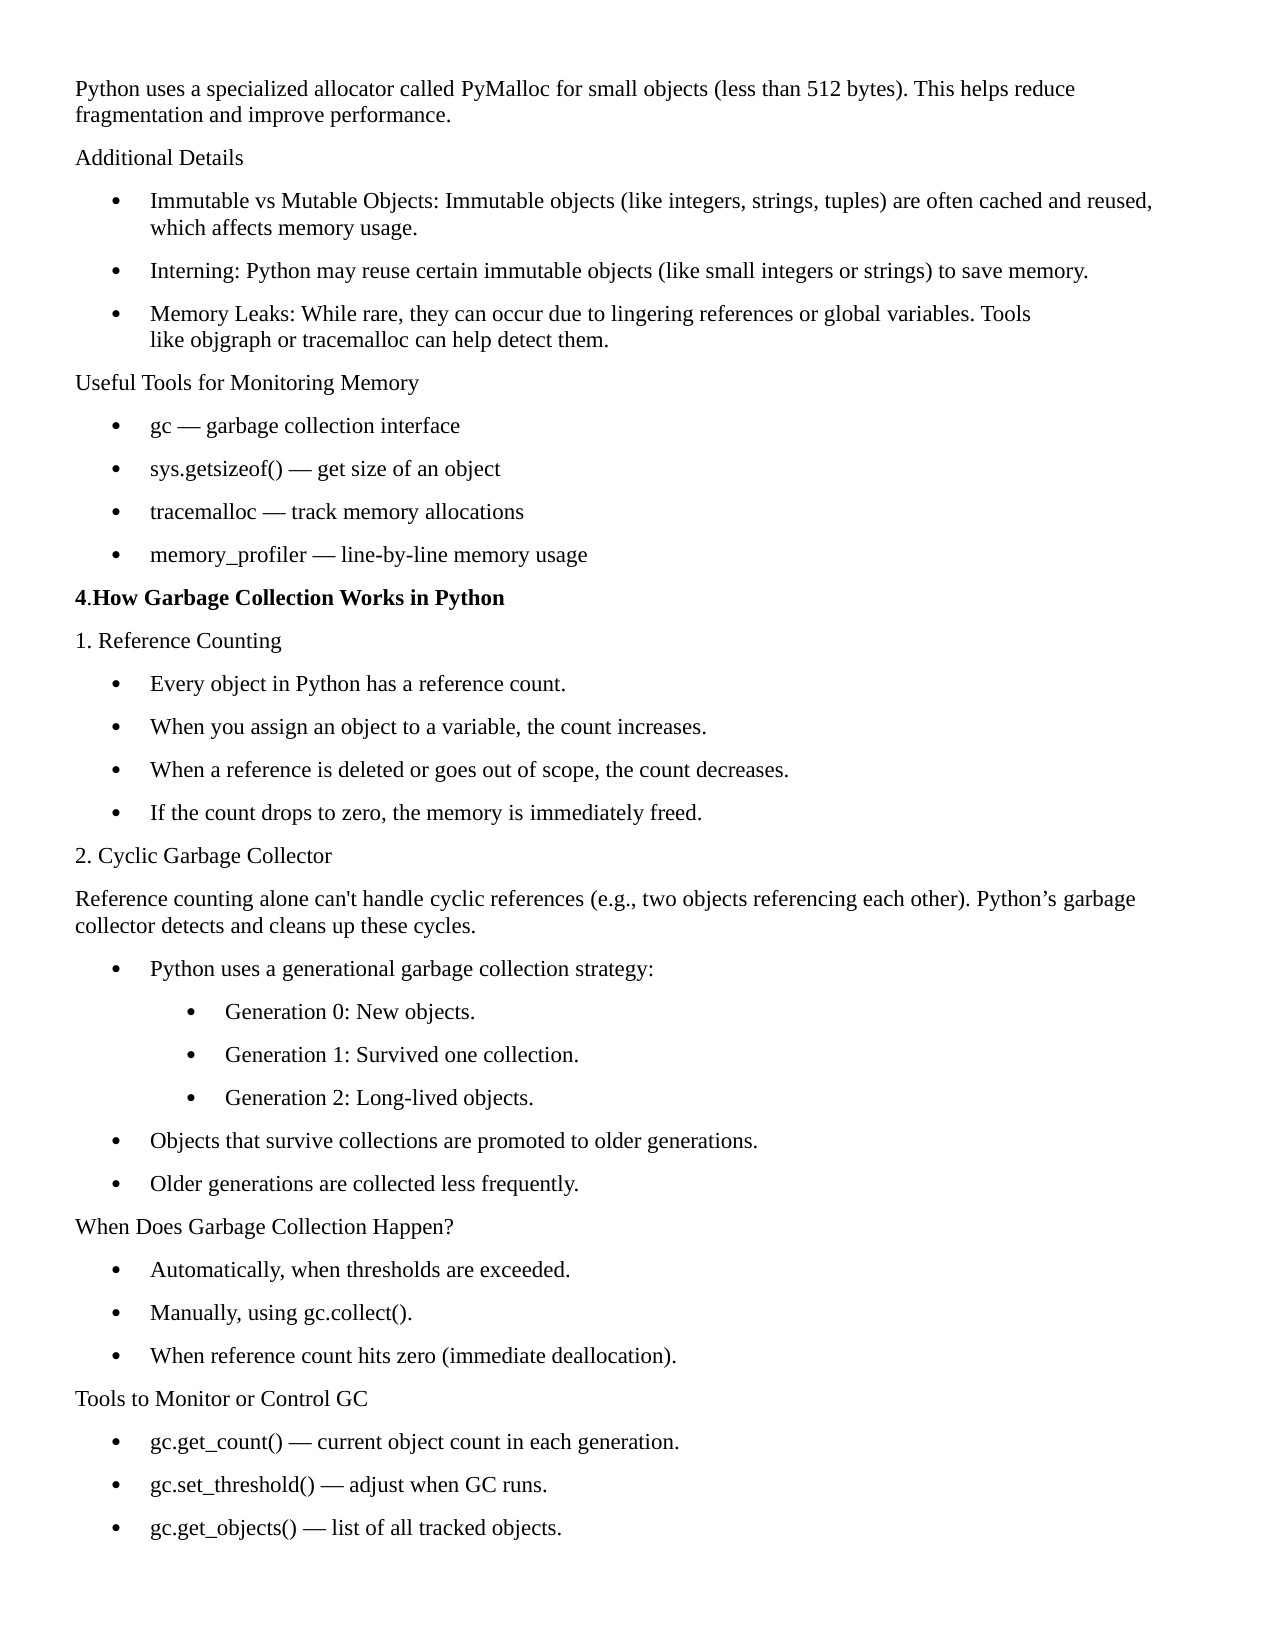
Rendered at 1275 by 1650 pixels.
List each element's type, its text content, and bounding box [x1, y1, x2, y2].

list Generation 0: New objects. [187, 998, 1200, 1024]
text When Does Garbage Collection Happen? [75, 1213, 1200, 1239]
list Automatically, when thresholds are exceeded. [112, 1256, 1200, 1282]
list Older generations are collected less frequently. [112, 1170, 1200, 1196]
list Generation 2: Long-lived objects. [187, 1084, 1200, 1110]
text Useful Tools for Monitoring Memory [75, 369, 1200, 396]
text Python uses a specialized allocator called PyMalloc for small objects (less than 512 bytes). This helps reduce fragmentation and improve performance. [75, 75, 1200, 128]
list gc.get_objects() — list of all tracked objects. [112, 1514, 1200, 1540]
list Python uses a generational garbage collection strategy: [112, 955, 1200, 981]
text Tools to Monitor or Control GC [75, 1385, 1200, 1411]
text 2. Cyclic Garbage Collector [75, 842, 1200, 869]
list When a reference is deleted or goes out of scope, the count decreases. [112, 756, 1200, 783]
list Objects that survive collections are promoted to older generations. [112, 1127, 1200, 1153]
list gc.set_threshold() — adjust when GC runs. [112, 1471, 1200, 1497]
list If the count drops to zero, the memory is immediately freed. [112, 799, 1200, 826]
list gc — garbage collection interface [112, 412, 1200, 438]
list Interning: Python may reuse certain immutable objects (like small integers or strings) to save memory. [112, 257, 1200, 283]
list When you assign an object to a variable, the count increases. [112, 713, 1200, 740]
list When reference count hits zero (immediate deallocation). [112, 1342, 1200, 1368]
list Memory Leaks: While rare, they can occur due to lingering references or global variables. Tools like objgraph or tracemalloc can help detect them. [112, 300, 1200, 352]
list tracemalloc — track memory allocations [112, 498, 1200, 524]
list memory_profiler — line-by-line memory usage [112, 541, 1200, 568]
text Additional Details [75, 144, 1200, 171]
list Every object in Python has a reference count. [112, 670, 1200, 697]
list gc.get_count() — current object count in each generation. [112, 1428, 1200, 1454]
text 1. Reference Counting [75, 627, 1200, 654]
list Generation 1: Survived one collection. [187, 1041, 1200, 1067]
text 4.How Garbage Collection Works in Python [75, 584, 1200, 611]
text Reference counting alone can't handle cyclic references (e.g., two objects referencing each other). Python’s garbage collector detects and cleans up these cycles. [75, 885, 1200, 938]
list Immutable vs Mutable Objects: Immutable objects (like integers, strings, tuples) are often cached and reused, which affects memory usage. [112, 187, 1200, 240]
list sys.getsizeof() — get size of an object [112, 455, 1200, 482]
list Manually, using gc.collect(). [112, 1299, 1200, 1325]
